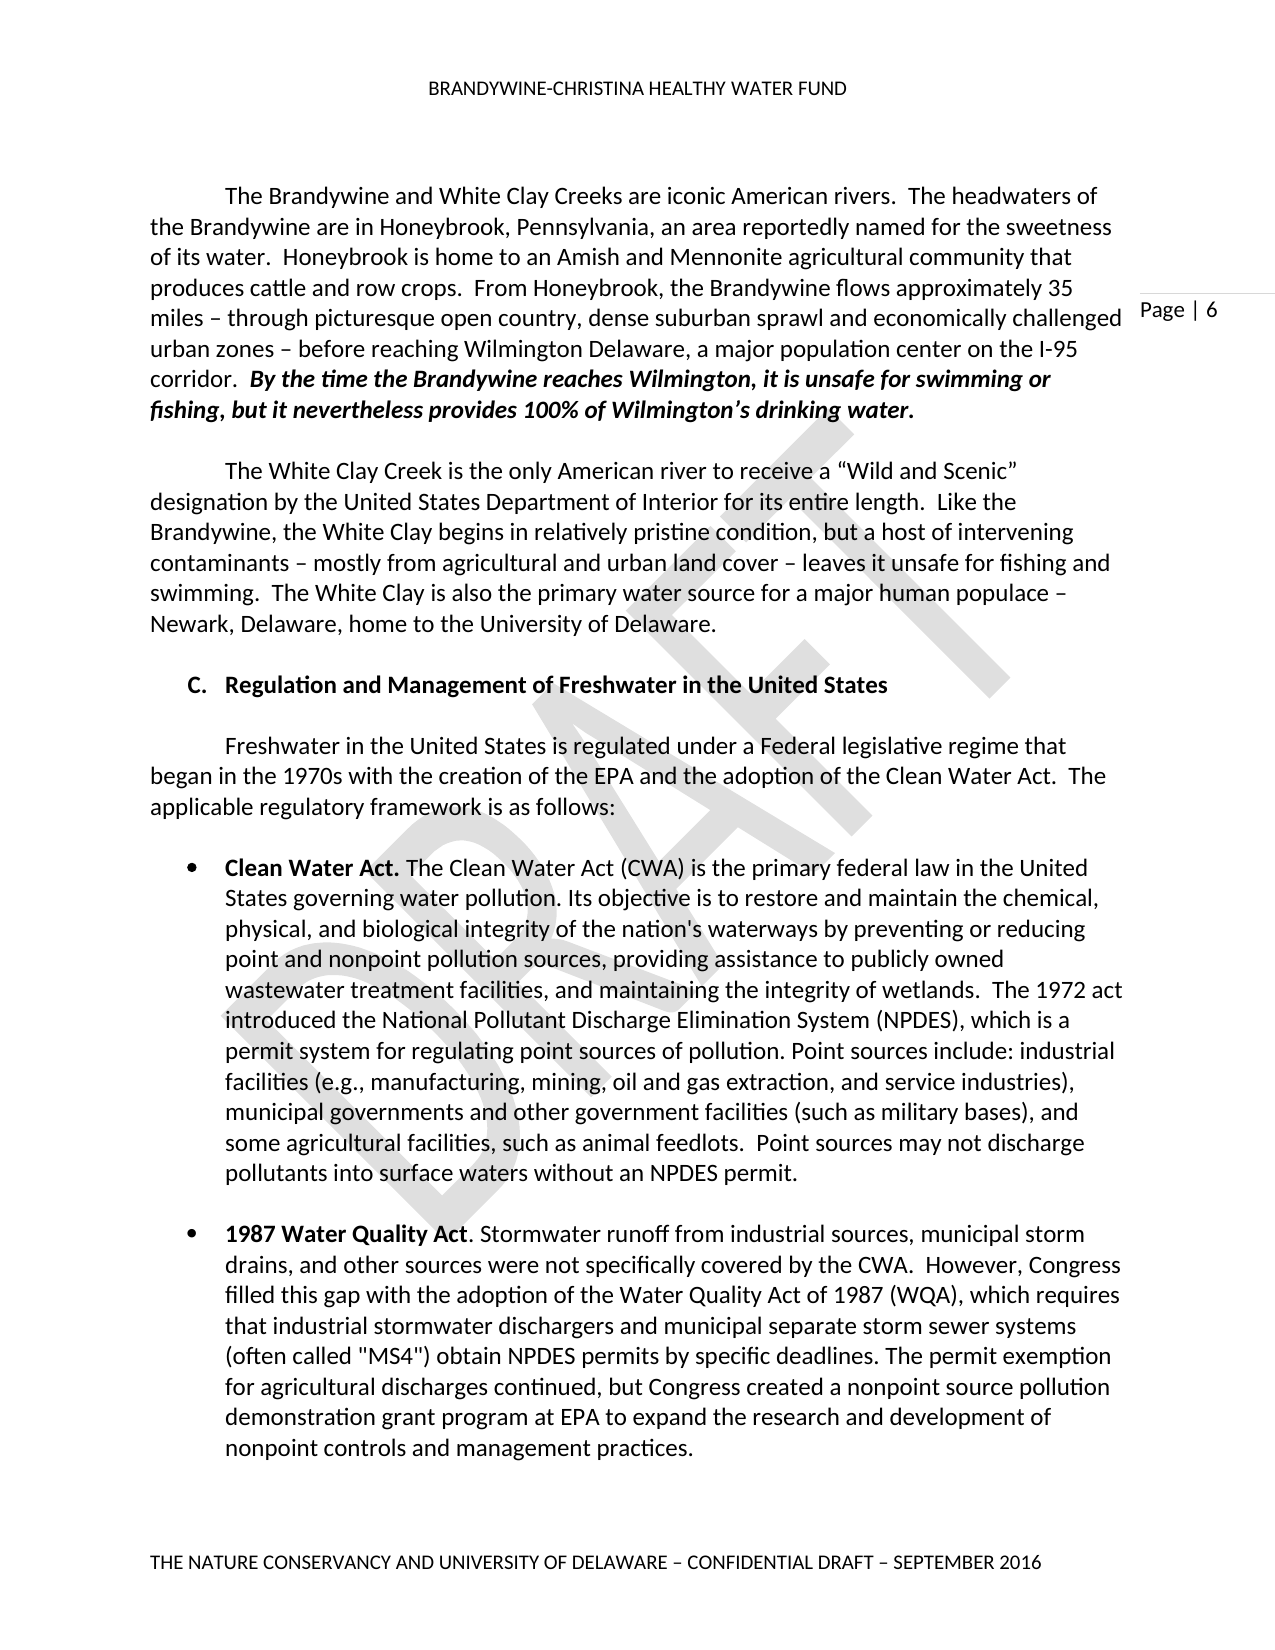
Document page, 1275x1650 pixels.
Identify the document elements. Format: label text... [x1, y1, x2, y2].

list 1987 Water Quality Act. Stormwater runoff from industrial sources, municipal storm drains, and other sources were not specifically covered by the CWA. However, Congress filled this gap with the adoption of the Water Quality Act of 1987 (WQA), which requires that industrial stormwater dischargers and municipal separate storm sewer systems (often called "MS4") obtain NPDES permits by specific deadlines. The permit exemption for agricultural discharges continued, but Congress created a nonpoint source pollution demonstration grant program at EPA to expand the research and development of nonpoint controls and management practices. [187, 1218, 1125, 1462]
text The White Clay Creek is the only American river to receive a “Wild and Scenic” designation by the United States Department of Interior for its entire length. Like the Brandywine, the White Clay begins in relatively pristine condition, but a host of intervening contaminants – mostly from agricultural and urban land cover – leaves it unsafe for fishing and swimming. The White Clay is also the primary water source for a major human populace – Newark, Delaware, home to the University of Delaware. [150, 455, 1125, 638]
text The Brandywine and White Clay Creeks are iconic American rivers. The headwaters of the Brandywine are in Honeybrook, Pennsylvania, an area reportedly named for the sweetness of its water. Honeybrook is home to an Amish and Mennonite agricultural community that produces cattle and row crops. From Honeybrook, the Brandywine flows approximately 35 miles – through picturesque open country, dense suburban sprawl and economically challenged urban zones – before reaching Wilmington Delaware, a major population center on the I-95 corridor. By the time the Brandywine reaches Wilmington, it is unsafe for swimming or fishing, but it nevertheless provides 100% of Wilmington’s drinking water. [150, 181, 1125, 425]
list Clean Water Act. The Clean Water Act (CWA) is the primary federal law in the United States governing water pollution. Its objective is to restore and maintain the chemical, physical, and biological integrity of the nation's waterways by preventing or reducing point and nonpoint pollution sources, providing assistance to publicly owned wastewater treatment facilities, and maintaining the integrity of wetlands. The 1972 act introduced the National Pollutant Discharge Elimination System (NPDES), which is a permit system for regulating point sources of pollution. Point sources include: industrial facilities (e.g., manufacturing, mining, oil and gas extraction, and service industries), municipal governments and other government facilities (such as military bases), and some agricultural facilities, such as animal feedlots. Point sources may not discharge pollutants into surface waters without an NPDES permit. [187, 852, 1125, 1188]
text Freshwater in the United States is regulated under a Federal legislative regime that began in the 1970s with the creation of the EPA and the adoption of the Clean Water Act. The applicable regulatory framework is as follows: [150, 730, 1125, 821]
list Regulation and Management of Freshwater in the United States [187, 669, 1125, 699]
